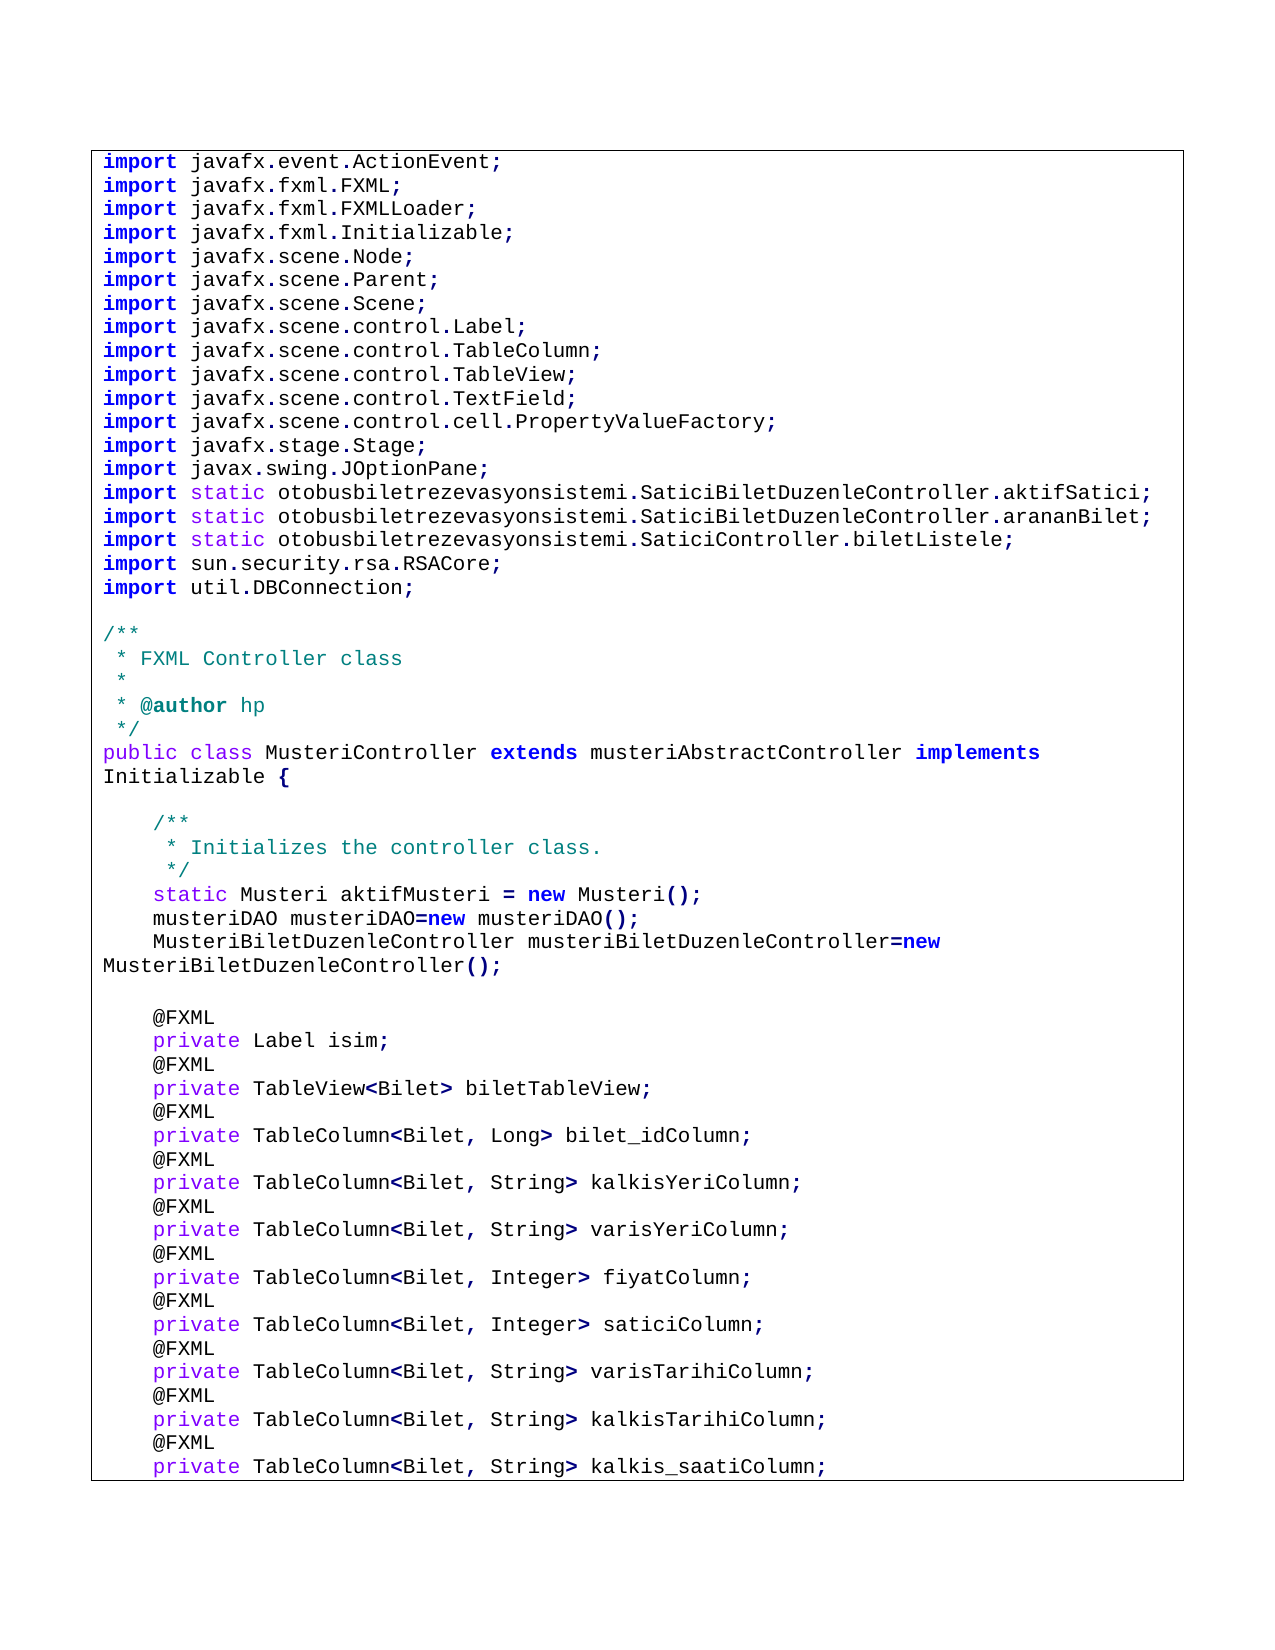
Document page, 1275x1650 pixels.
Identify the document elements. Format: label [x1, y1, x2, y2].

table_cell [92, 151, 1183, 1479]
